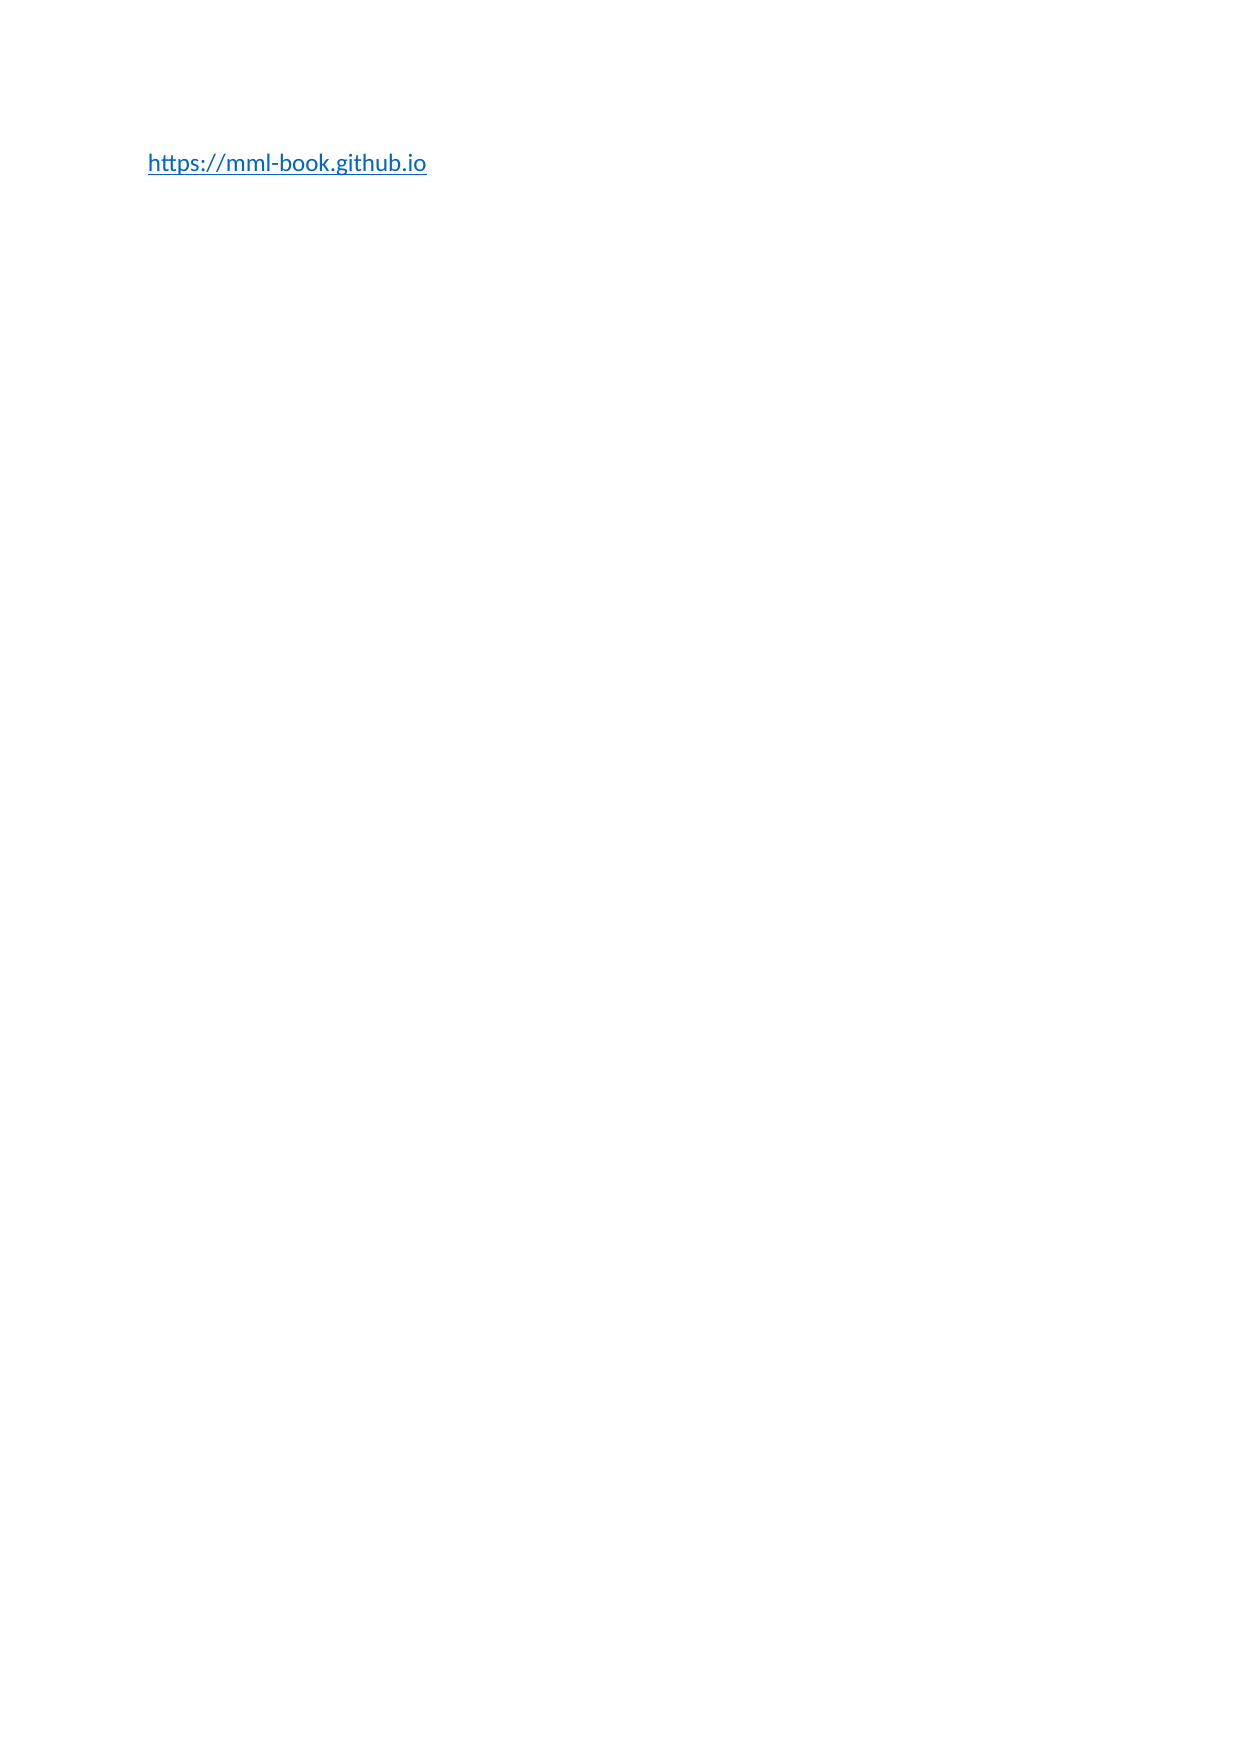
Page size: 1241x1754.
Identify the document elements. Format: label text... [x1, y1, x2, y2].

text https://mml-book.github.io [148, 148, 1093, 178]
